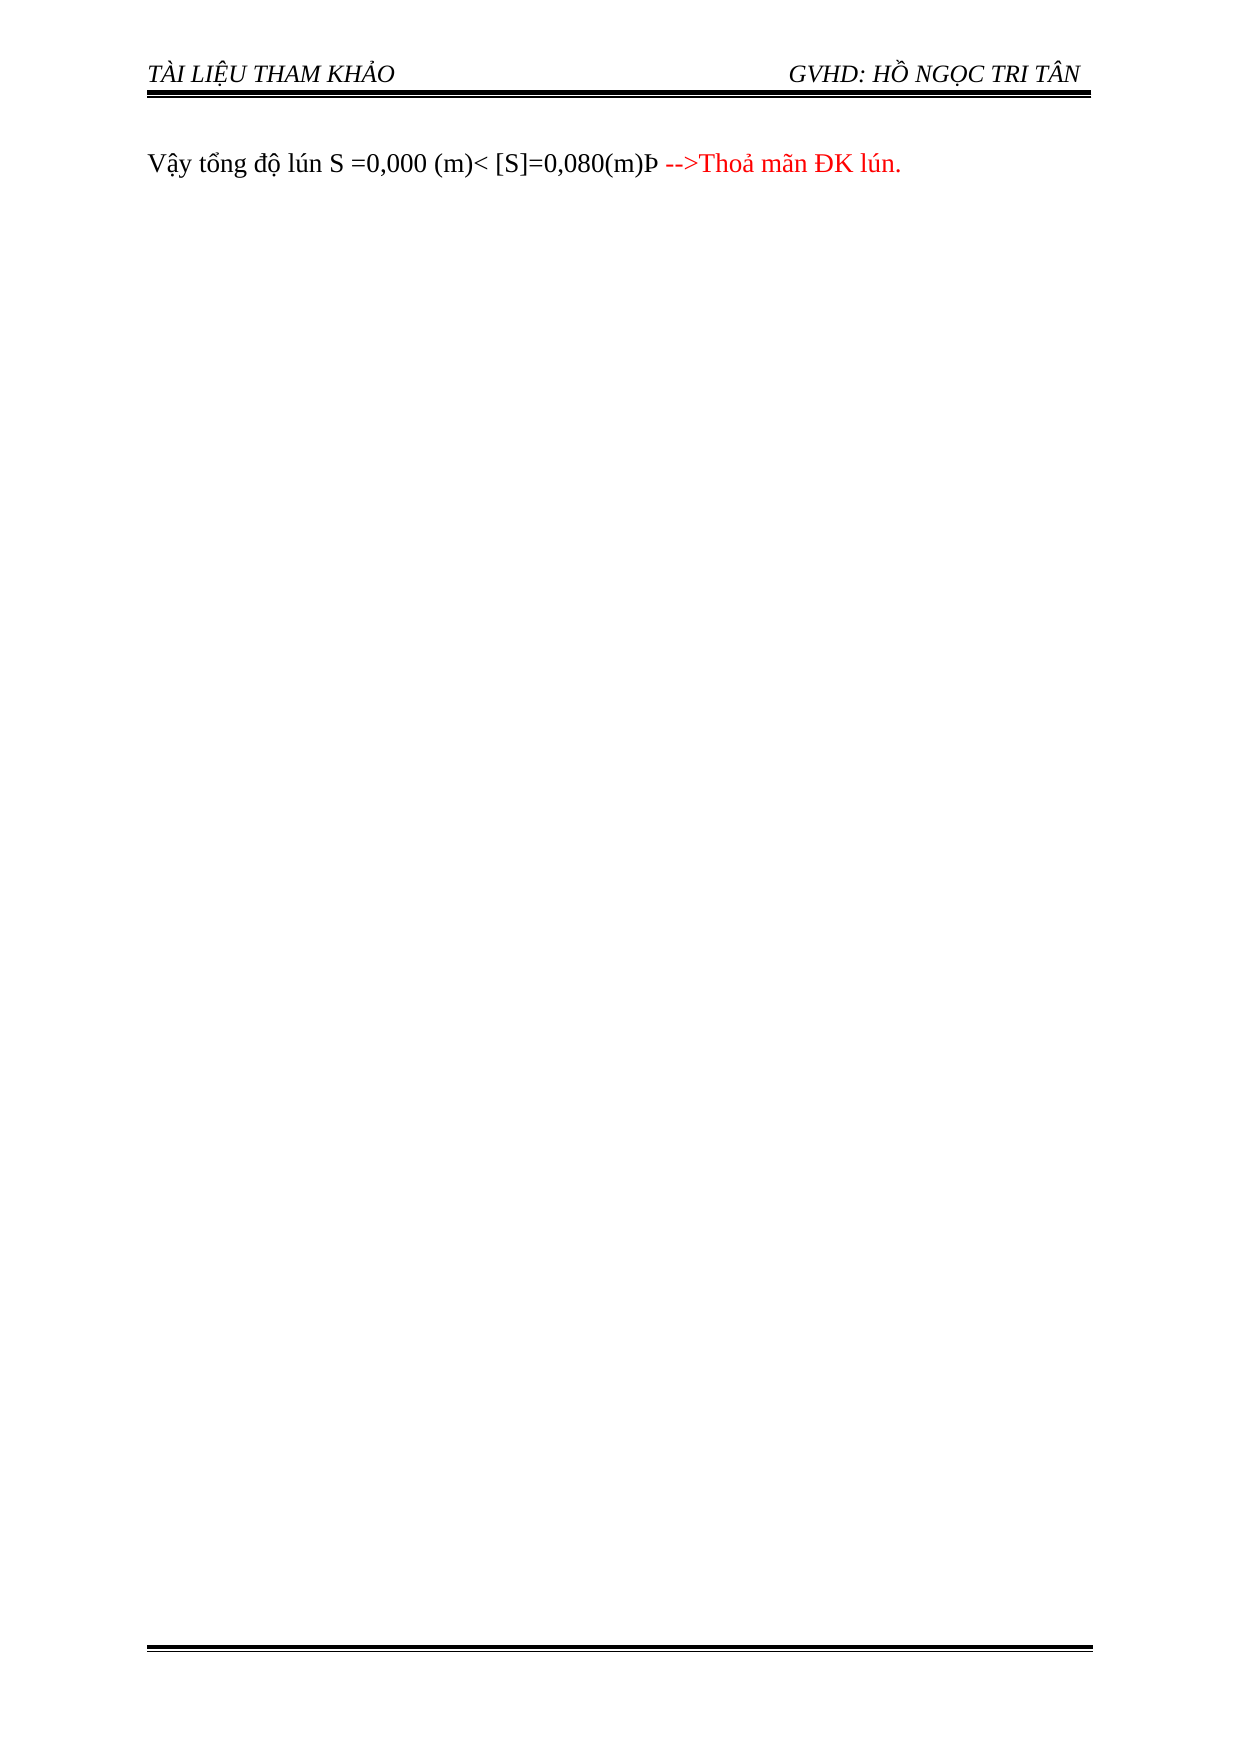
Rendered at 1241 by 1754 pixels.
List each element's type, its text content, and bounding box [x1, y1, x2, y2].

text Vậy tổng độ lún S =0,000 (m)< [S]=0,080(m)Þ -->Thoả mãn ĐK lún. [147, 147, 1093, 178]
